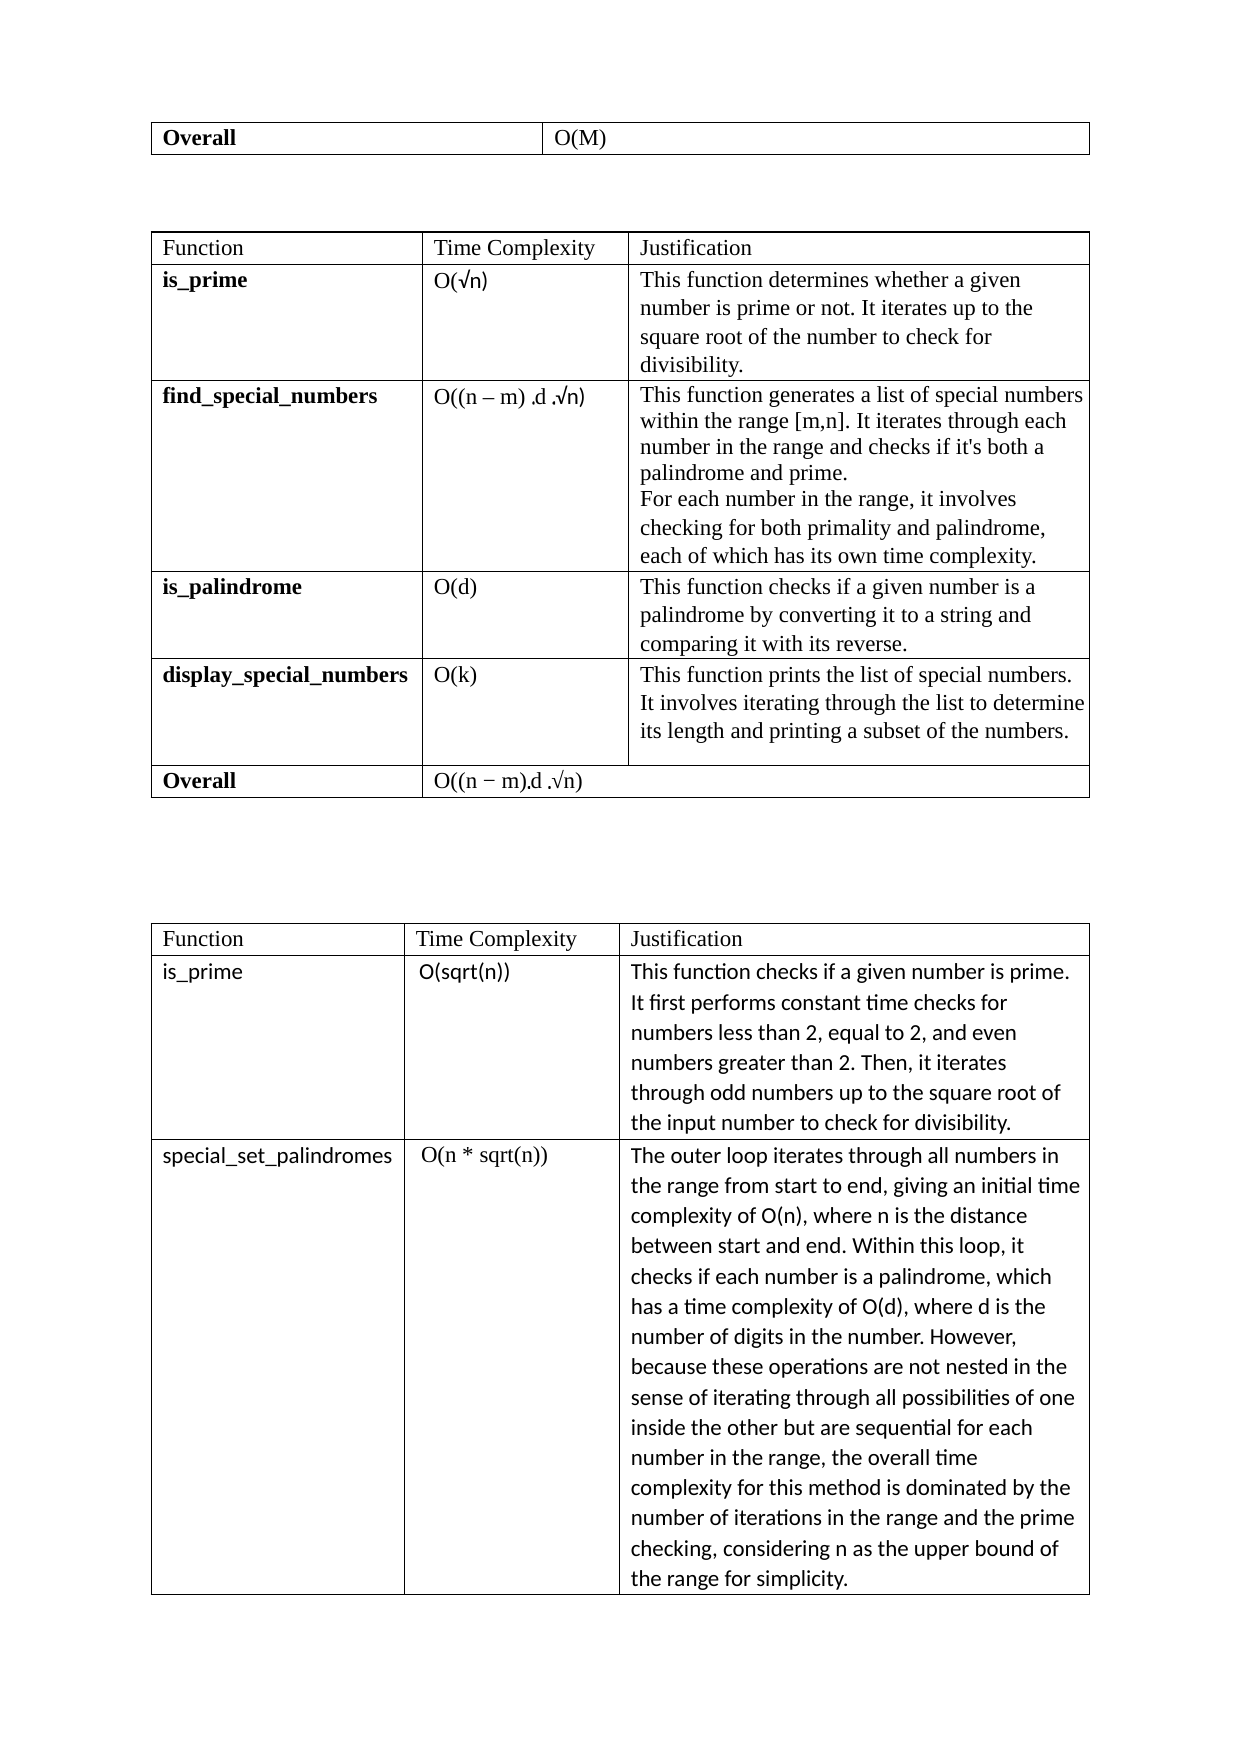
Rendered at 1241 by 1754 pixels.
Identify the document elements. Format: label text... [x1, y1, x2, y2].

table_cell O((n – m) d √n) [423, 381, 628, 571]
table_header Justification [620, 924, 1089, 955]
table_cell O(d) [423, 572, 628, 658]
table_cell special_set_palindromes [152, 1140, 404, 1594]
table_cell The outer loop iterates through all numbers in the range from start to end, giving an initial time complexity of O(n), where n is the distance between start and end. Within this loop, it checks if each number is a palindrome, which has a time complexity of O(d), where d is the number of digits in the number. However, because these operations are not nested in the sense of iterating through all possibilities of one inside the other but are sequential for each number in the range, the overall time complexity for this method is dominated by the number of iterations in the range and the prime checking, considering n as the upper bound of the range for simplicity. [620, 1140, 1089, 1594]
table_cell O(sqrt(n)) [405, 956, 619, 1139]
table_cell O(n * sqrt(n)) [405, 1140, 619, 1594]
table_header Time Complexity [423, 233, 628, 264]
table_cell Overall [152, 766, 422, 797]
table_cell This function checks if a given number is prime. It first performs constant time checks for numbers less than 2, equal to 2, and even numbers greater than 2. Then, it iterates through odd numbers up to the square root of the input number to check for divisibility. [620, 956, 1089, 1139]
table_cell This function prints the list of special numbers. It involves iterating through the list to determine its length and printing a subset of the numbers. [629, 659, 1089, 765]
table_cell Overall [152, 123, 542, 154]
table_cell [629, 766, 1089, 797]
table_cell This function checks if a given number is a palindrome by converting it to a string and comparing it with its reverse. [629, 572, 1089, 658]
table_cell O(√n) [423, 265, 628, 380]
table_cell This function determines whether a given number is prime or not. It iterates up to the square root of the number to check for divisibility. [629, 265, 1089, 380]
table_header Time Complexity [405, 924, 619, 955]
table_cell is_palindrome [152, 572, 422, 658]
table_cell This function generates a list of special numbers within the range [m,n]. It iterates through each number in the range and checks if it's both a palindrome and prime. For each number in the range, it involves checking for both primality and palindrome, each of which has its own time complexity. [629, 381, 1089, 571]
table_cell is_prime [152, 265, 422, 380]
table_cell find_special_numbers [152, 381, 422, 571]
table_cell [820, 123, 1089, 154]
table_cell is_prime [152, 956, 404, 1139]
table_cell O(M) [543, 123, 820, 154]
table_cell O((n − m)d √n) [423, 766, 629, 797]
table_cell display_special_numbers [152, 659, 422, 765]
table_header Function [152, 233, 422, 264]
table_header Justification [629, 233, 1089, 264]
table_header Function [152, 924, 404, 955]
table_cell O(k) [423, 659, 628, 765]
